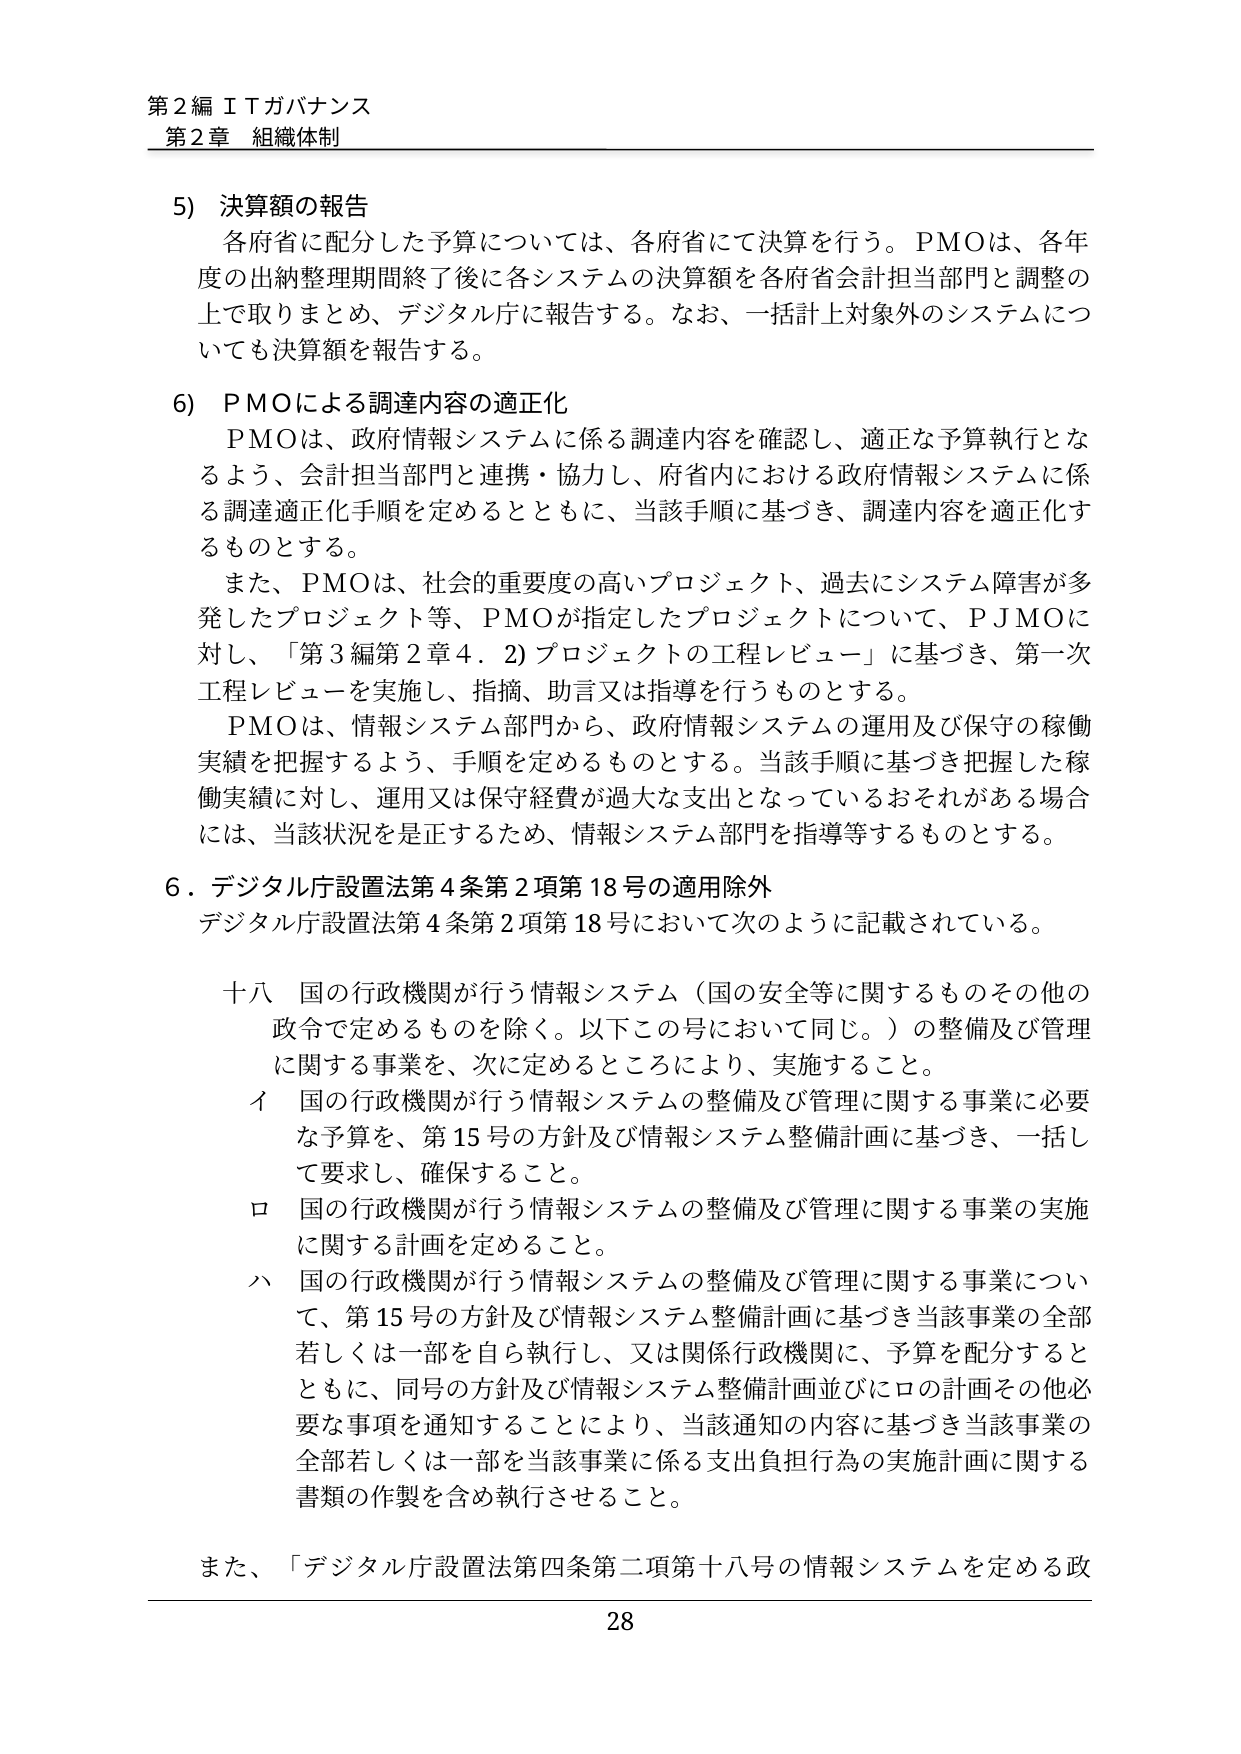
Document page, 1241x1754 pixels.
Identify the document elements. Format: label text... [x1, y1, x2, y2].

text デジタル庁設置法第4条第2項第18号において次のように記載されている。 [172, 904, 1092, 940]
text ＰＭＯは、政府情報システムに係る調達内容を確認し、適正な予算執行となるよう、会計担当部門と連携・協力し、府省内における政府情報システムに係る調達適正化手順を定めるとともに、当該手順に基づき、調達内容を適正化するものとする。 [197, 419, 1092, 563]
text イ 国の行政機関が行う情報システムの整備及び管理に関する事業に必要な予算を、第15号の方針及び情報システム整備計画に基づき、一括して要求し、確保すること。 [248, 1082, 1092, 1190]
text ＰＭＯは、情報システム部門から、政府情報システムの運用及び保守の稼働 実績を把握するよう、手順を定めるものとする。当該手順に基づき把握した稼働実績に対し、運用又は保守経費が過大な支出となっているおそれがある場合には、当該状況を是正するため、情報システム部門を指導等するものとする。 [197, 707, 1092, 851]
text 各府省に配分した予算については、各府省にて決算を行う。ＰＭＯは、各年度の出納整理期間終了後に各システムの決算額を各府省会計担当部門と調整の上で取りまとめ、デジタル庁に報告する。なお、一括計上対象外のシステムについても決算額を報告する。 [198, 222, 1092, 366]
subtitle 決算額の報告 [172, 186, 1092, 222]
subtitle ＰＭＯによる調達内容の適正化 [172, 383, 1092, 419]
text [172, 1547, 1092, 1583]
text 十八 国の行政機関が行う情報システム（国の安全等に関するものその他の政令で定めるものを除く。以下この号において同じ。）の整備及び管理に関する事業を、次に定めるところにより、実施すること。 [223, 974, 1092, 1082]
text ハ 国の行政機関が行う情報システムの整備及び管理に関する事業について、第15号の方針及び情報システム整備計画に基づき当該事業の全部若しくは一部を自ら執行し、又は関係行政機関に、予算を配分するとともに、同号の方針及び情報システム整備計画並びにロの計画その他必要な事項を通知することにより、当該通知の内容に基づき当該事業の全部若しくは一部を当該事業に係る支出負担行為の実施計画に関する書類の作製を含め執行させること。 [248, 1262, 1092, 1513]
text また、ＰＭＯは、社会的重要度の高いプロジェクト、過去にシステム障害が多発したプロジェクト等、ＰＭＯが指定したプロジェクトについて、ＰＪＭＯに対し、「第３編第２章４．2) プロジェクトの工程レビュー」に基づき、第一次工程レビューを実施し、指摘、助言又は指導を行うものとする。 [198, 563, 1092, 707]
subtitle デジタル庁設置法第4条第2項第18号の適用除外 [160, 868, 1092, 904]
text ロ 国の行政機関が行う情報システムの整備及び管理に関する事業の実施に関する計画を定めること。 [248, 1190, 1092, 1262]
